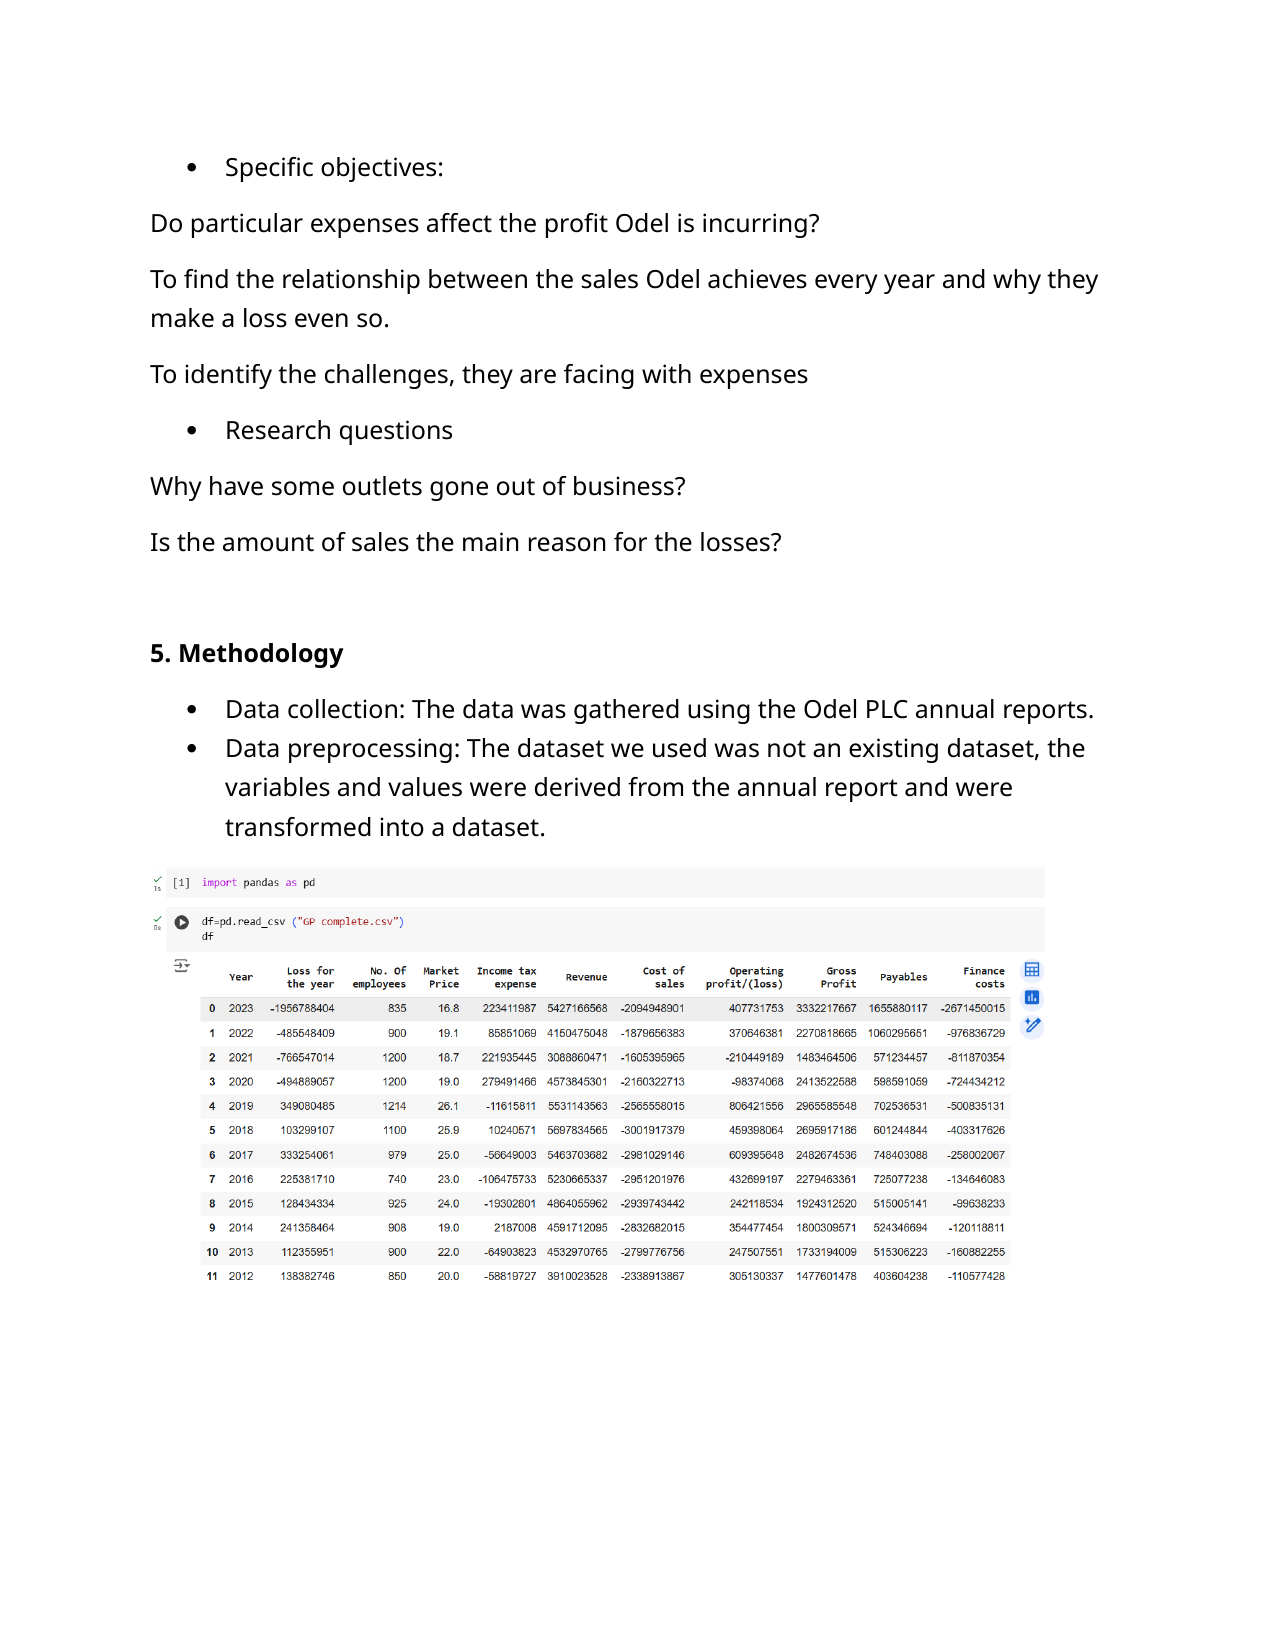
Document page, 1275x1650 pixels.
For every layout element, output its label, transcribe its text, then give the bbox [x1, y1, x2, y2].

picture [150, 865, 1046, 1291]
text To identify the challenges, they are facing with expenses [150, 357, 1125, 391]
text To find the relationship between the sales Odel achieves every year and why they make a loss even so. [150, 262, 1125, 335]
list Research questions [187, 412, 1125, 447]
text Is the amount of sales the main reason for the losses? [150, 524, 1125, 558]
text Why have some outlets gone out of business? [150, 468, 1125, 502]
list Data collection: The data was gathered using the Odel PLC annual reports. [187, 692, 1125, 726]
list Specific objectives: [187, 150, 1125, 184]
list Data preprocessing: The dataset we used was not an existing dataset, the variables and values were derived from the annual report and were transformed into a dataset. [187, 731, 1125, 843]
text Do particular expenses affect the profit Odel is incurring? [150, 206, 1125, 240]
text 5. Methodology [150, 636, 1125, 670]
